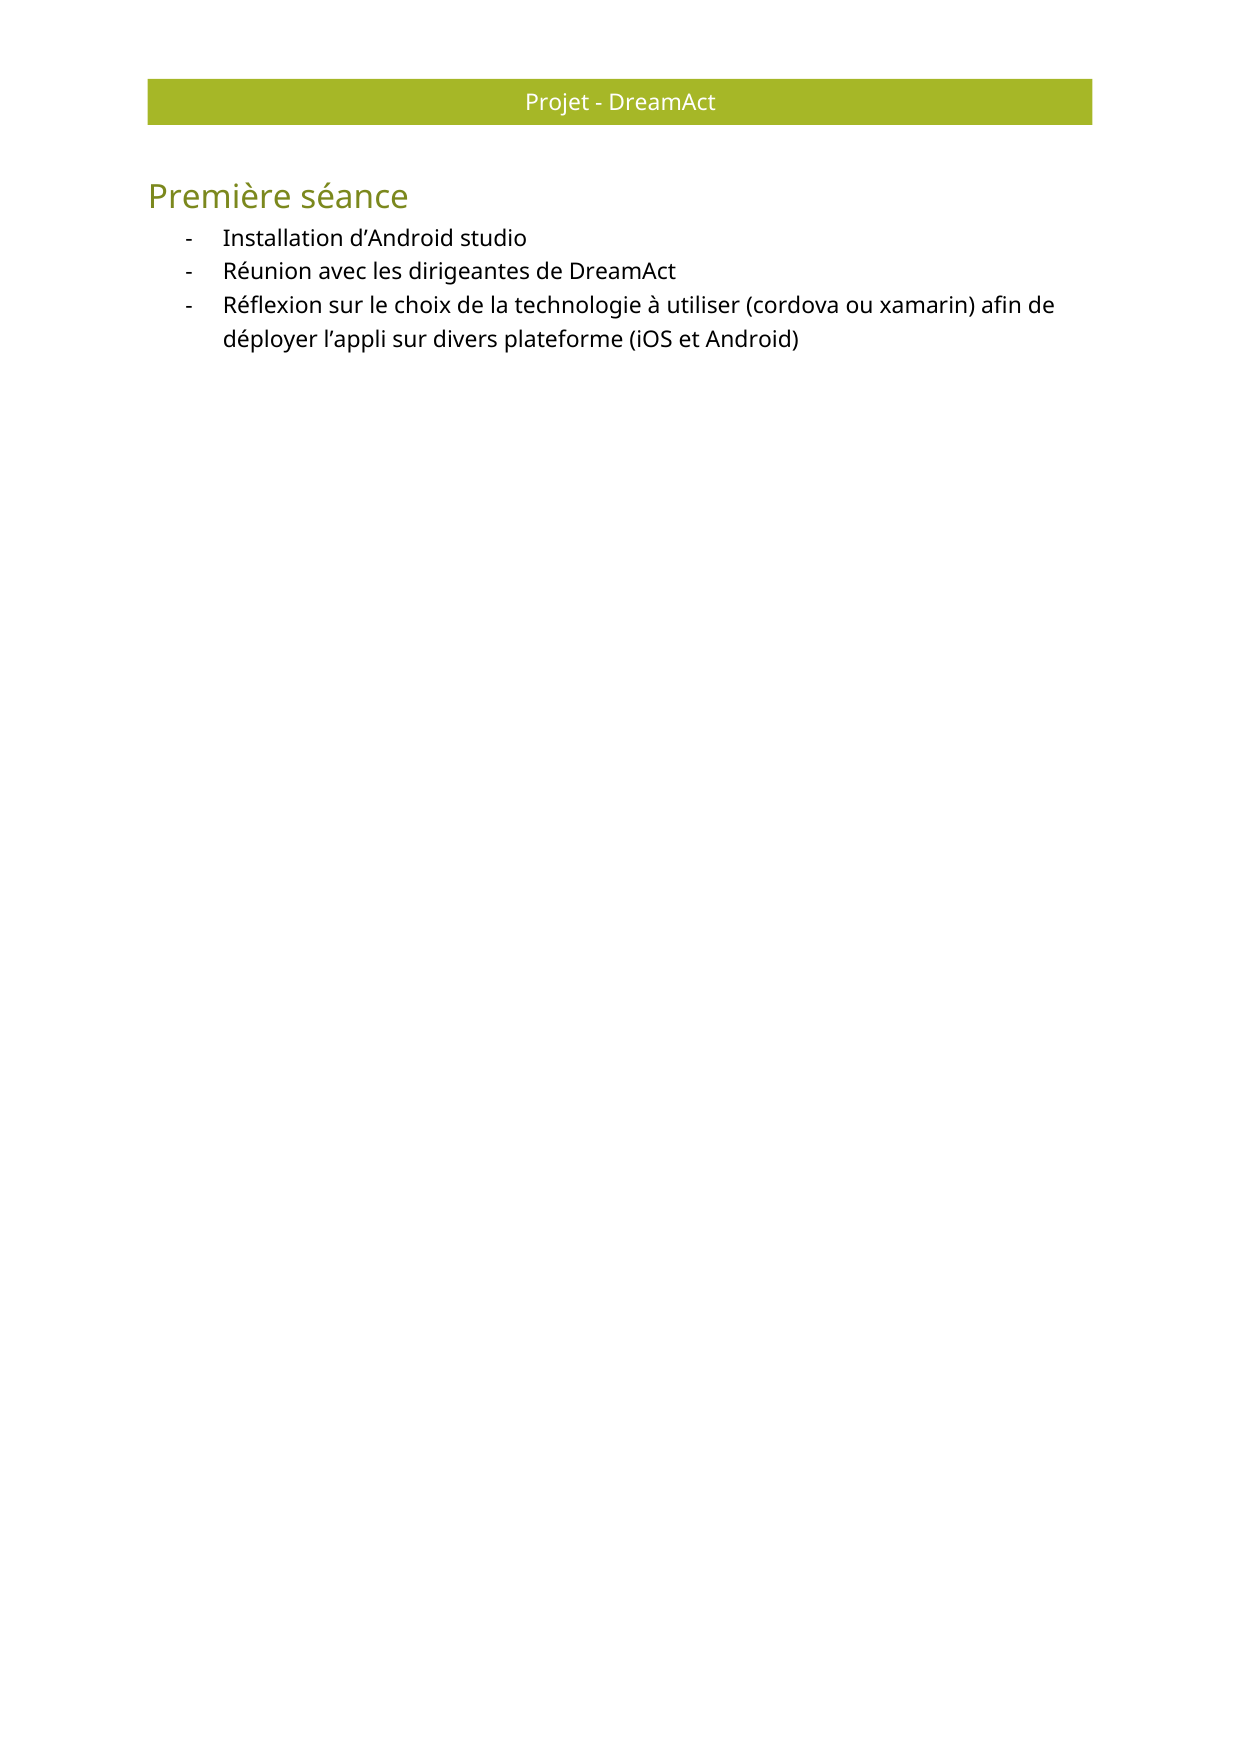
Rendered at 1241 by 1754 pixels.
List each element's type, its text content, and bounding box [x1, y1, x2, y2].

list Installation d’Android studio [185, 222, 1093, 253]
list Réflexion sur le choix de la technologie à utiliser (cordova ou xamarin) afin de déployer l’appli sur divers plateforme (iOS et Android) [185, 289, 1093, 354]
subtitle Première séance [148, 173, 1093, 218]
list Réunion avec les dirigeantes de DreamAct [185, 255, 1093, 287]
